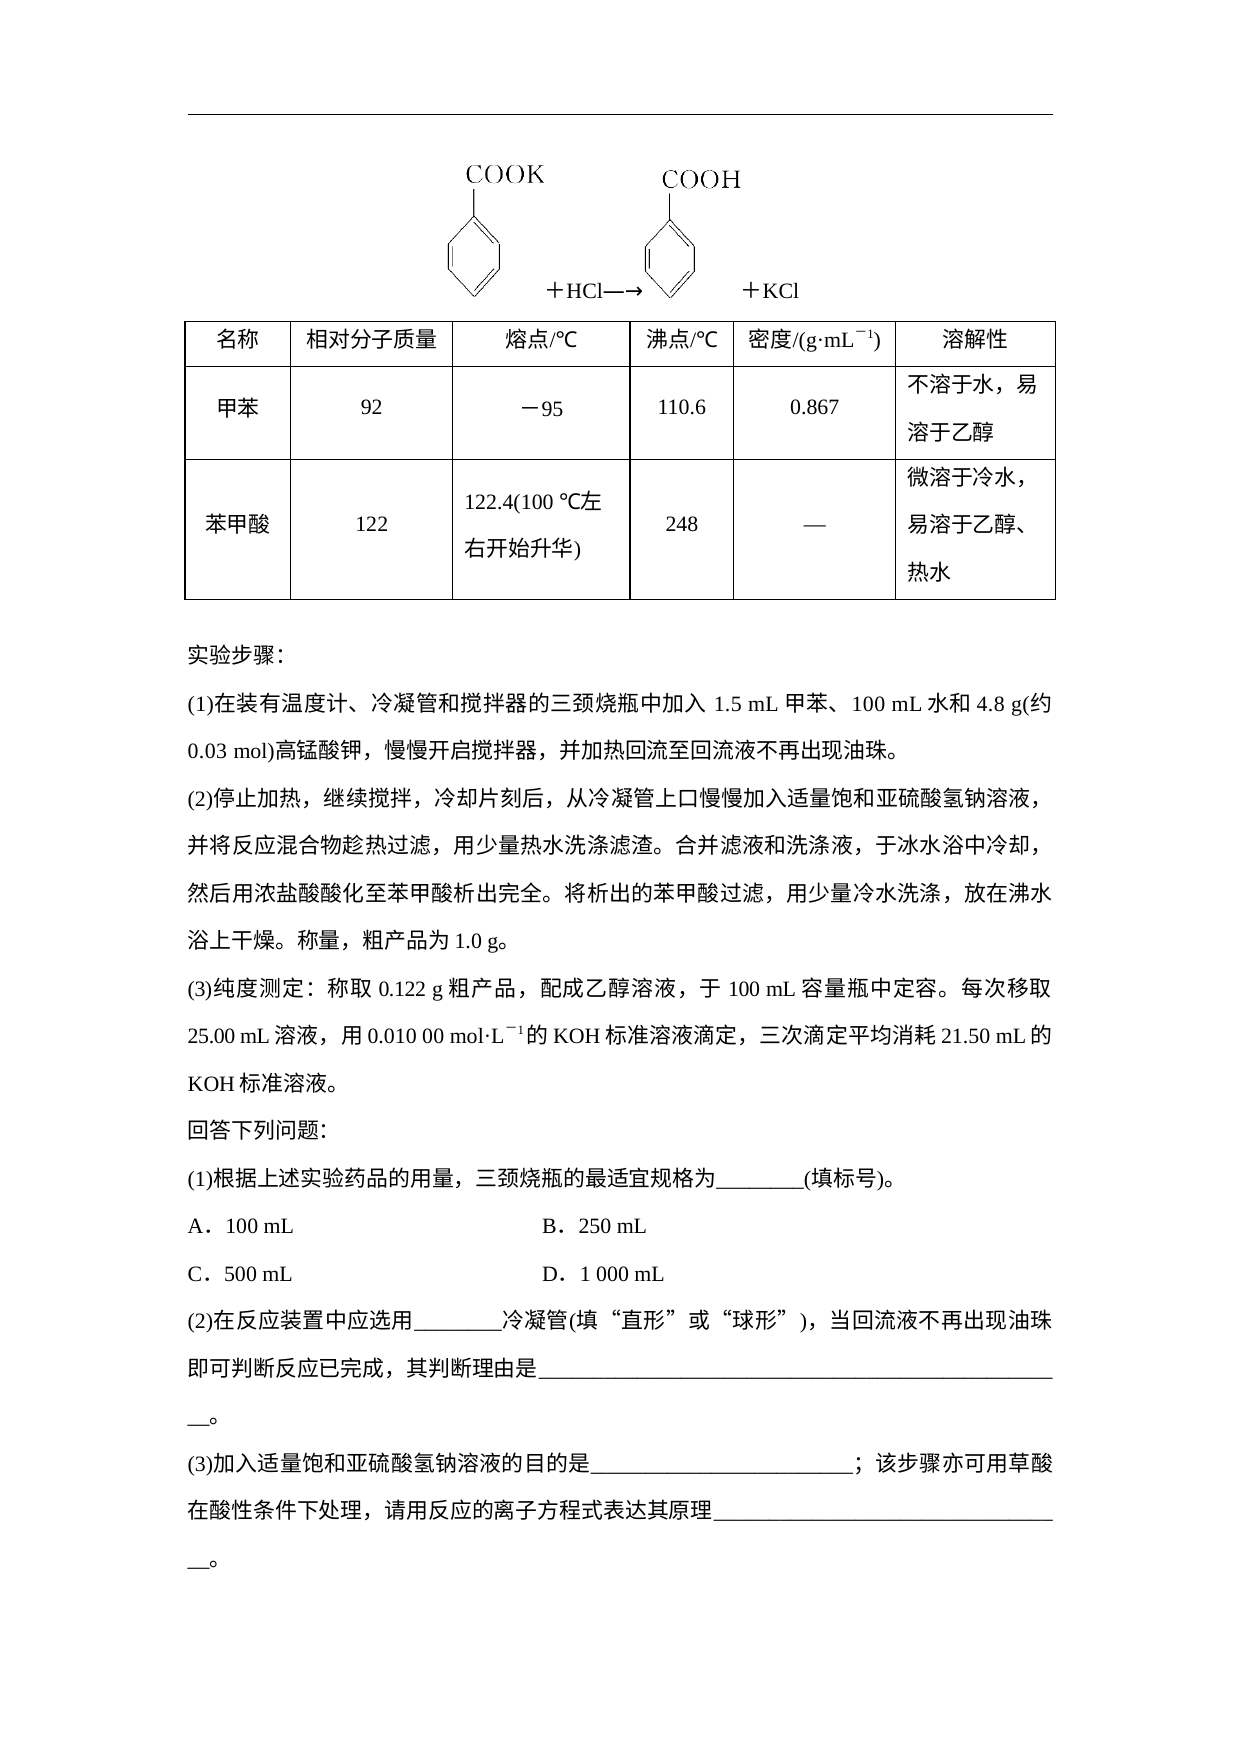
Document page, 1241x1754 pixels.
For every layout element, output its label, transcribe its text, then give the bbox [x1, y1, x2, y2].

picture [441, 162, 545, 299]
text 实验步骤： [187, 638, 1053, 670]
text 回答下列问题： [187, 1113, 1053, 1145]
table_cell — [734, 460, 895, 599]
table_header 相对分子质量 [291, 322, 452, 366]
text (3)加入适量饱和亚硫酸氢钠溶液的目的是________________________；该步骤亦可用草酸在酸性条件下处理，请用反应的离子方程式表达其原理_________________________________。 [187, 1446, 1053, 1572]
table_cell 92 [291, 367, 452, 459]
table_cell 248 [631, 460, 733, 599]
table_cell 不溶于水，易溶于乙醇 [896, 367, 1055, 459]
text (2)停止加热，继续搅拌，冷却片刻后，从冷凝管上口慢慢加入适量饱和亚硫酸氢钠溶液，并将反应混合物趁热过滤，用少量热水洗涤滤渣。合并滤液和洗涤液，于冰水浴中冷却，然后用浓盐酸酸化至苯甲酸析出完全。将析出的苯甲酸过滤，用少量冷水洗涤，放在沸水浴上干燥。称量，粗产品为1.0 g。 [187, 781, 1053, 955]
table_cell 122 [291, 460, 452, 599]
text (3)纯度测定：称取0.122 g粗产品，配成乙醇溶液，于100 mL容量瓶中定容。每次移取25.00 mL溶液，用0.010 00 mol·L－1的KOH标准溶液滴定，三次滴定平均消耗21.50 mL的KOH标准溶液。 [187, 971, 1053, 1097]
table_cell 苯甲酸 [186, 460, 290, 599]
table_header 溶解性 [896, 322, 1055, 366]
table_header 密度/(g·mL－1) [734, 322, 895, 366]
text (1)根据上述实验药品的用量，三颈烧瓶的最适宜规格为________(填标号)。 [187, 1161, 1053, 1192]
text ＋HCl―→＋KCl [187, 162, 1053, 305]
table_header 熔点/℃ [453, 322, 629, 366]
table_header 名称 [186, 322, 290, 366]
picture [642, 167, 741, 299]
table_cell 甲苯 [186, 367, 290, 459]
text (1)在装有温度计、冷凝管和搅拌器的三颈烧瓶中加入1.5 mL甲苯、100 mL水和4.8 g(约0.03 mol)高锰酸钾，慢慢开启搅拌器，并加热回流至回流液不再出现油珠。 [187, 686, 1053, 765]
table_cell －95 [453, 367, 629, 459]
table_cell 微溶于冷水，易溶于乙醇、热水 [896, 460, 1055, 599]
text A．100 mL B．250 mL [187, 1208, 1053, 1240]
table_cell 110.6 [631, 367, 733, 459]
text (2)在反应装置中应选用________冷凝管(填“直形”或“球形”)，当回流液不再出现油珠即可判断反应已完成，其判断理由是_________________________________________________。 [187, 1303, 1053, 1430]
table_cell 0.867 [734, 367, 895, 459]
text C．500 mL D．1 000 mL [187, 1256, 1053, 1287]
table_cell 122.4(100 ℃左右开始升华) [453, 460, 629, 599]
table_header 沸点/℃ [631, 322, 733, 366]
